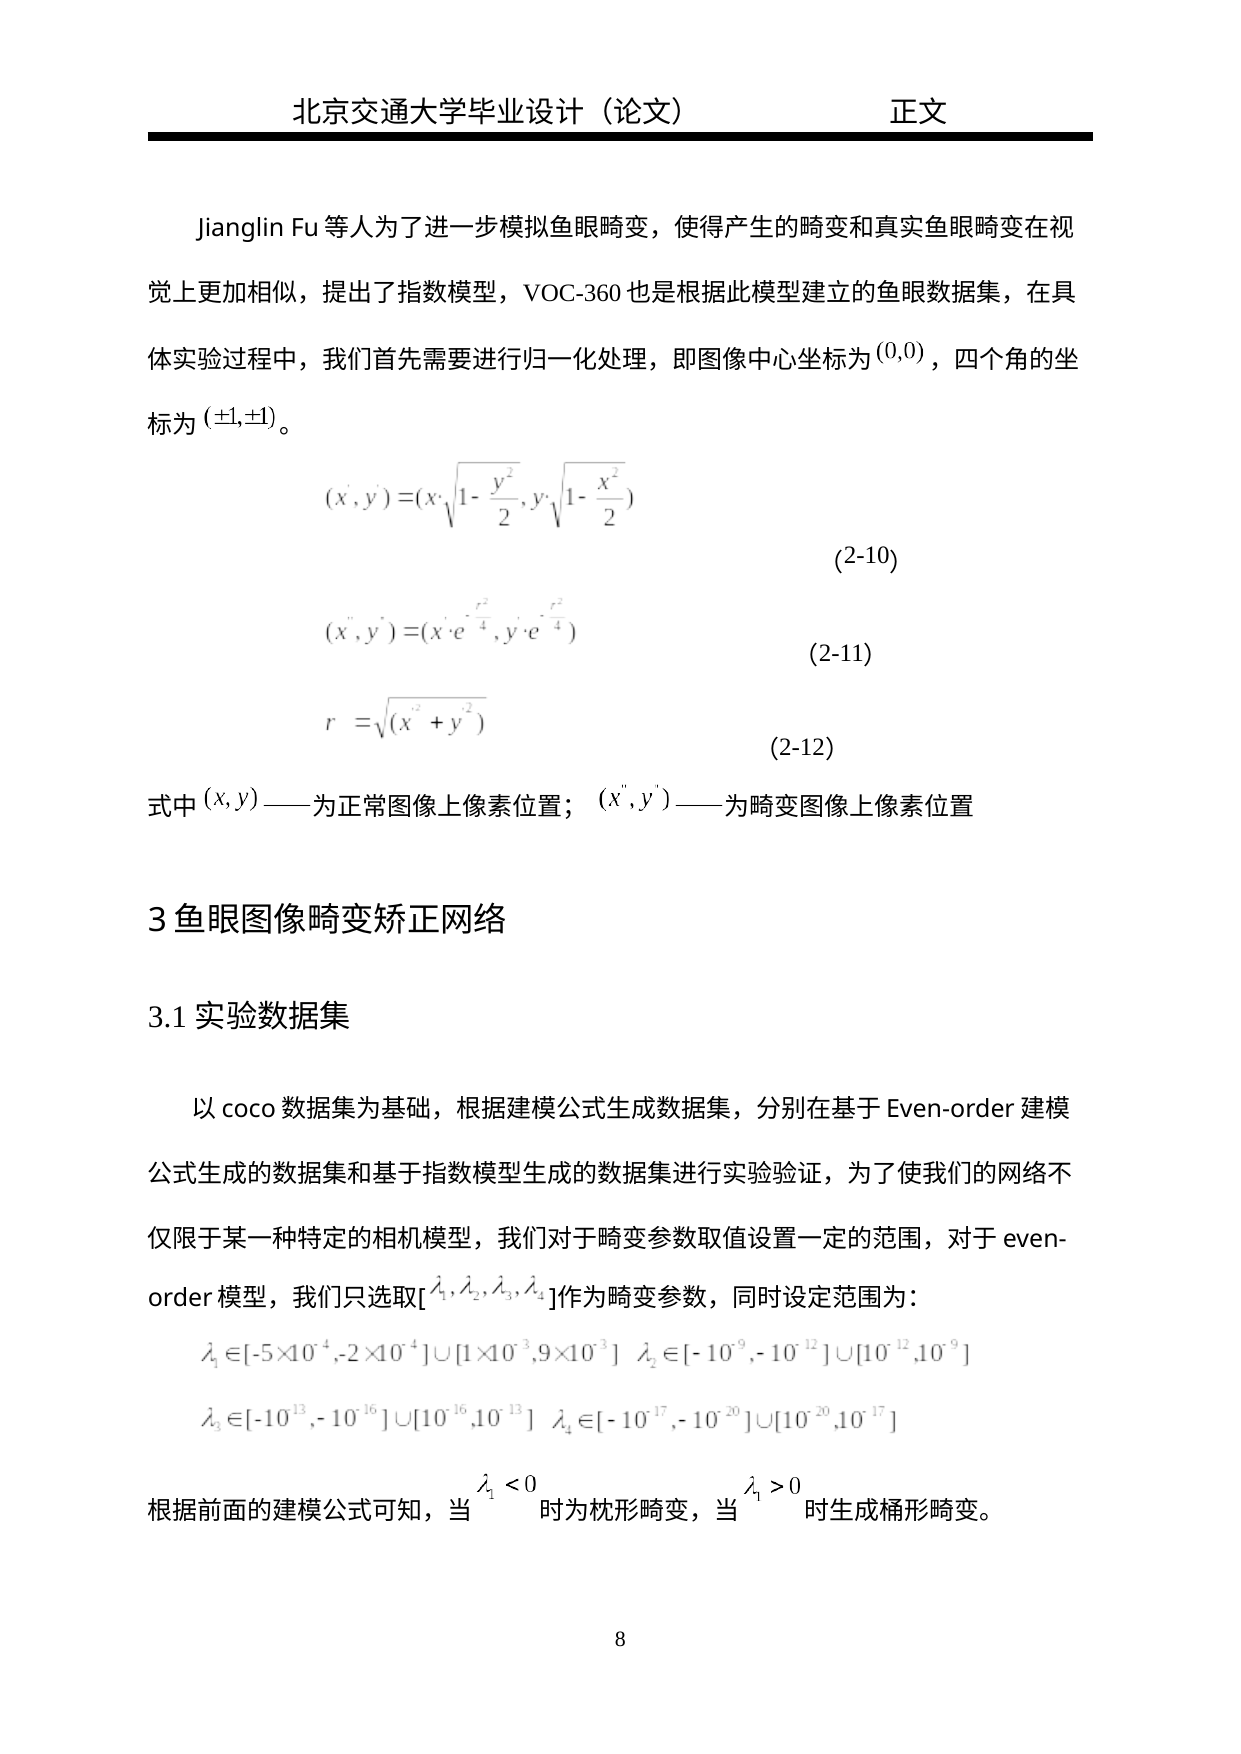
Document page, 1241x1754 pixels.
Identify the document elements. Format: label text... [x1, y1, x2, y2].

text Jianglin Fu等人为了进一步模拟鱼眼畸变，使得产生的畸变和真实鱼眼畸变在视觉上更加相似，提出了指数模型，VOC-360也是根据此模型建立的鱼眼数据集，在具体实验过程中，我们首先需要进行归一化处理，即图像中心坐标为，四个角的坐标为。 [148, 193, 1092, 453]
list 以coco数据集为基础，根据建模公式生成数据集，分别在基于Even-order建模公式生成的数据集和基于指数模型生成的数据集进行实验验证，为了使我们的网络不仅限于某一种特定的相机模型，我们对于畸变参数取值设置一定的范围，对于even-order模型，我们只选取[]作为畸变参数，同时设定范围为： [148, 1074, 1092, 1334]
list 式中——为正常图像上像素位置； ——为畸变图像上像素位置 [148, 778, 1092, 843]
list （2-12） [148, 680, 1092, 778]
list （2-10） [148, 453, 1092, 583]
list （2-11） [148, 583, 1092, 680]
list 3鱼眼图像畸变矫正网络 [148, 893, 1092, 941]
list 根据前面的建模公式可知，当时为枕形畸变，当时生成桶形畸变。 [148, 1464, 1092, 1529]
list 实验数据集 [148, 991, 1092, 1037]
